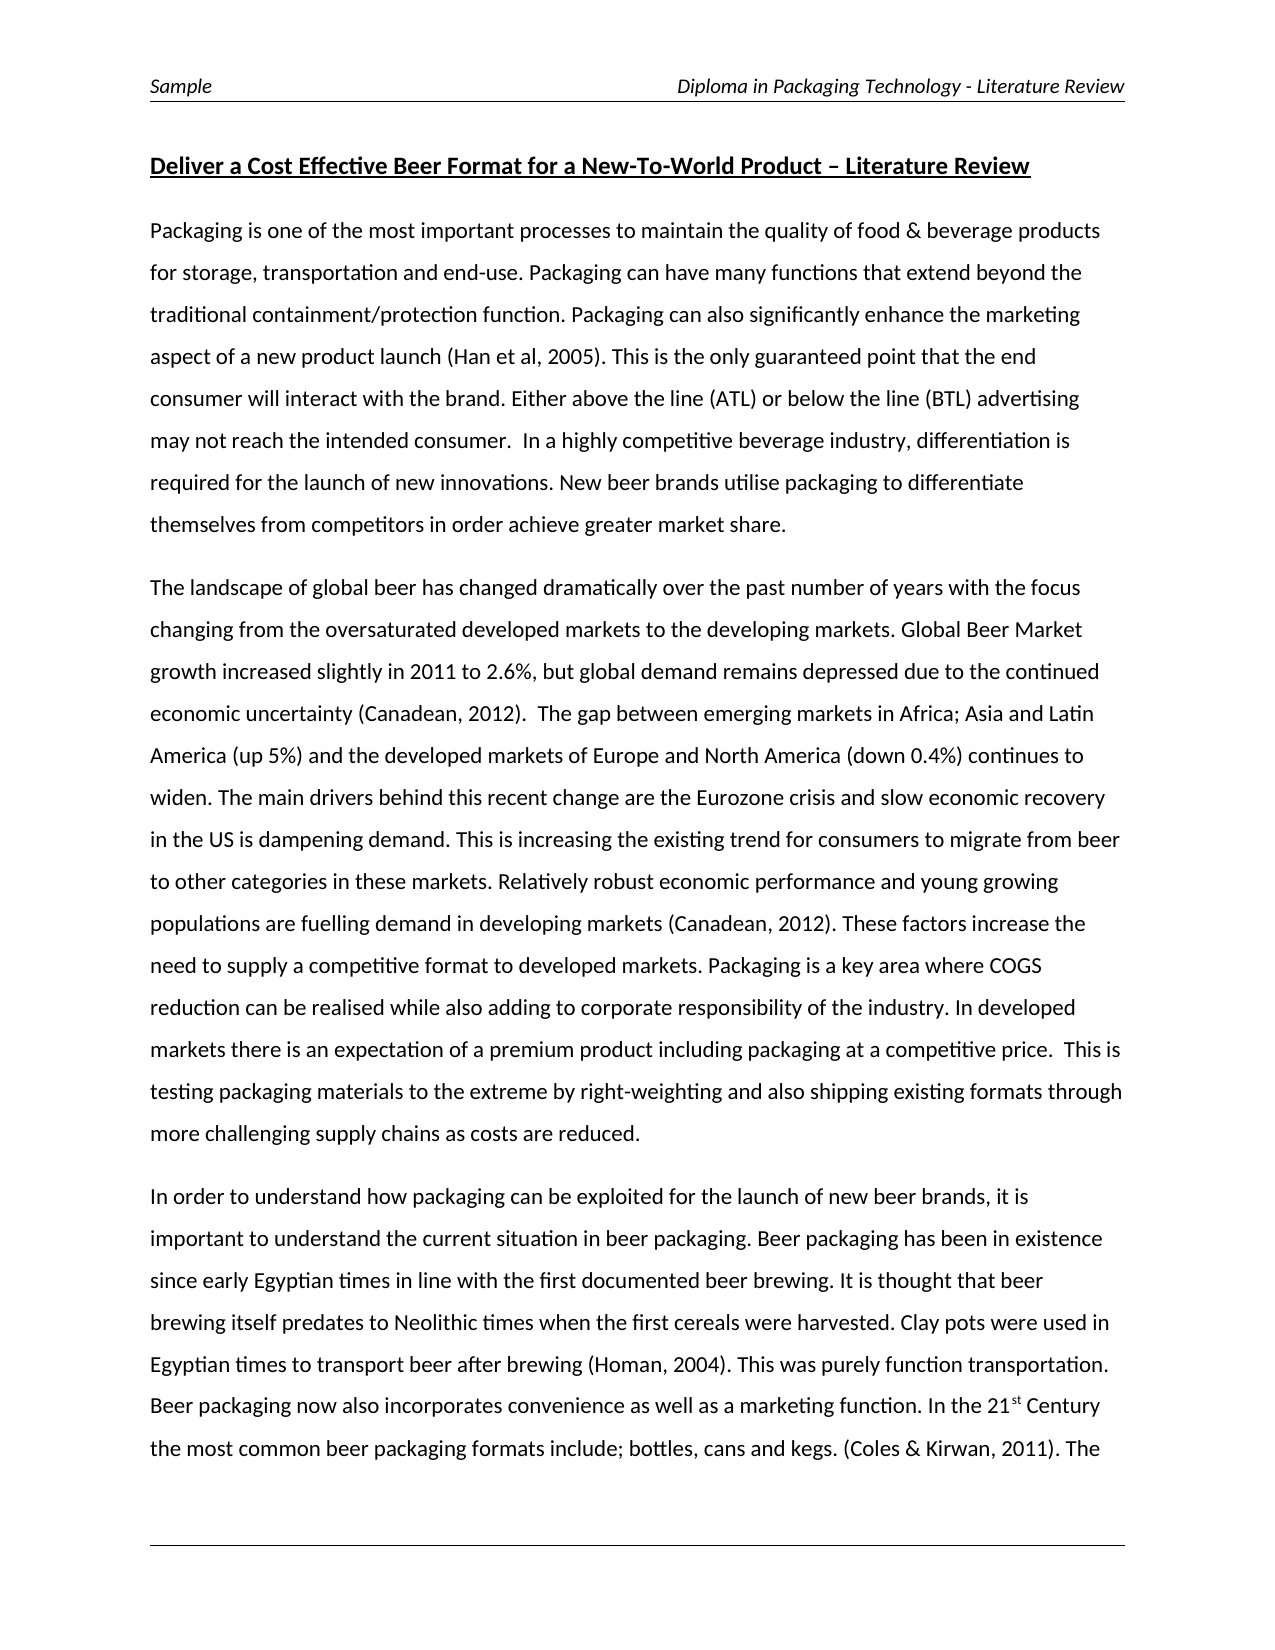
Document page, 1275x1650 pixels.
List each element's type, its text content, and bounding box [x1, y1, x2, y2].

text Deliver a Cost Effective Beer Format for a New-To-World Product – Literature Review [150, 150, 1125, 181]
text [150, 1182, 1125, 1462]
text The landscape of global beer has changed dramatically over the past number of years with the focus changing from the oversaturated developed markets to the developing markets. Global Beer Market growth increased slightly in 2011 to 2.6%, but global demand remains depressed due to the continued economic uncertainty (Canadean, 2012). The gap between emerging markets in Africa; Asia and Latin America (up 5%) and the developed markets of Europe and North America (down 0.4%) continues to widen. The main drivers behind this recent change are the Eurozone crisis and slow economic recovery in the US is dampening demand. This is increasing the existing trend for consumers to migrate from beer to other categories in these markets. Relatively robust economic performance and young growing populations are fuelling demand in developing markets (Canadean, 2012). These factors increase the need to supply a competitive format to developed markets. Packaging is a key area where COGS reduction can be realised while also adding to corporate responsibility of the industry. In developed markets there is an expectation of a premium product including packaging at a competitive price. This is testing packaging materials to the extreme by right-weighting and also shipping existing formats through more challenging supply chains as costs are reduced. [150, 573, 1125, 1147]
text Packaging is one of the most important processes to maintain the quality of food & beverage products for storage, transportation and end-use. Packaging can have many functions that extend beyond the traditional containment/protection function. Packaging can also significantly enhance the marketing aspect of a new product launch (Han et al, 2005). This is the only guaranteed point that the end consumer will interact with the brand. Either above the line (ATL) or below the line (BTL) advertising may not reach the intended consumer. In a highly competitive beverage industry, differentiation is required for the launch of new innovations. New beer brands utilise packaging to differentiate themselves from competitors in order achieve greater market share. [150, 217, 1125, 538]
